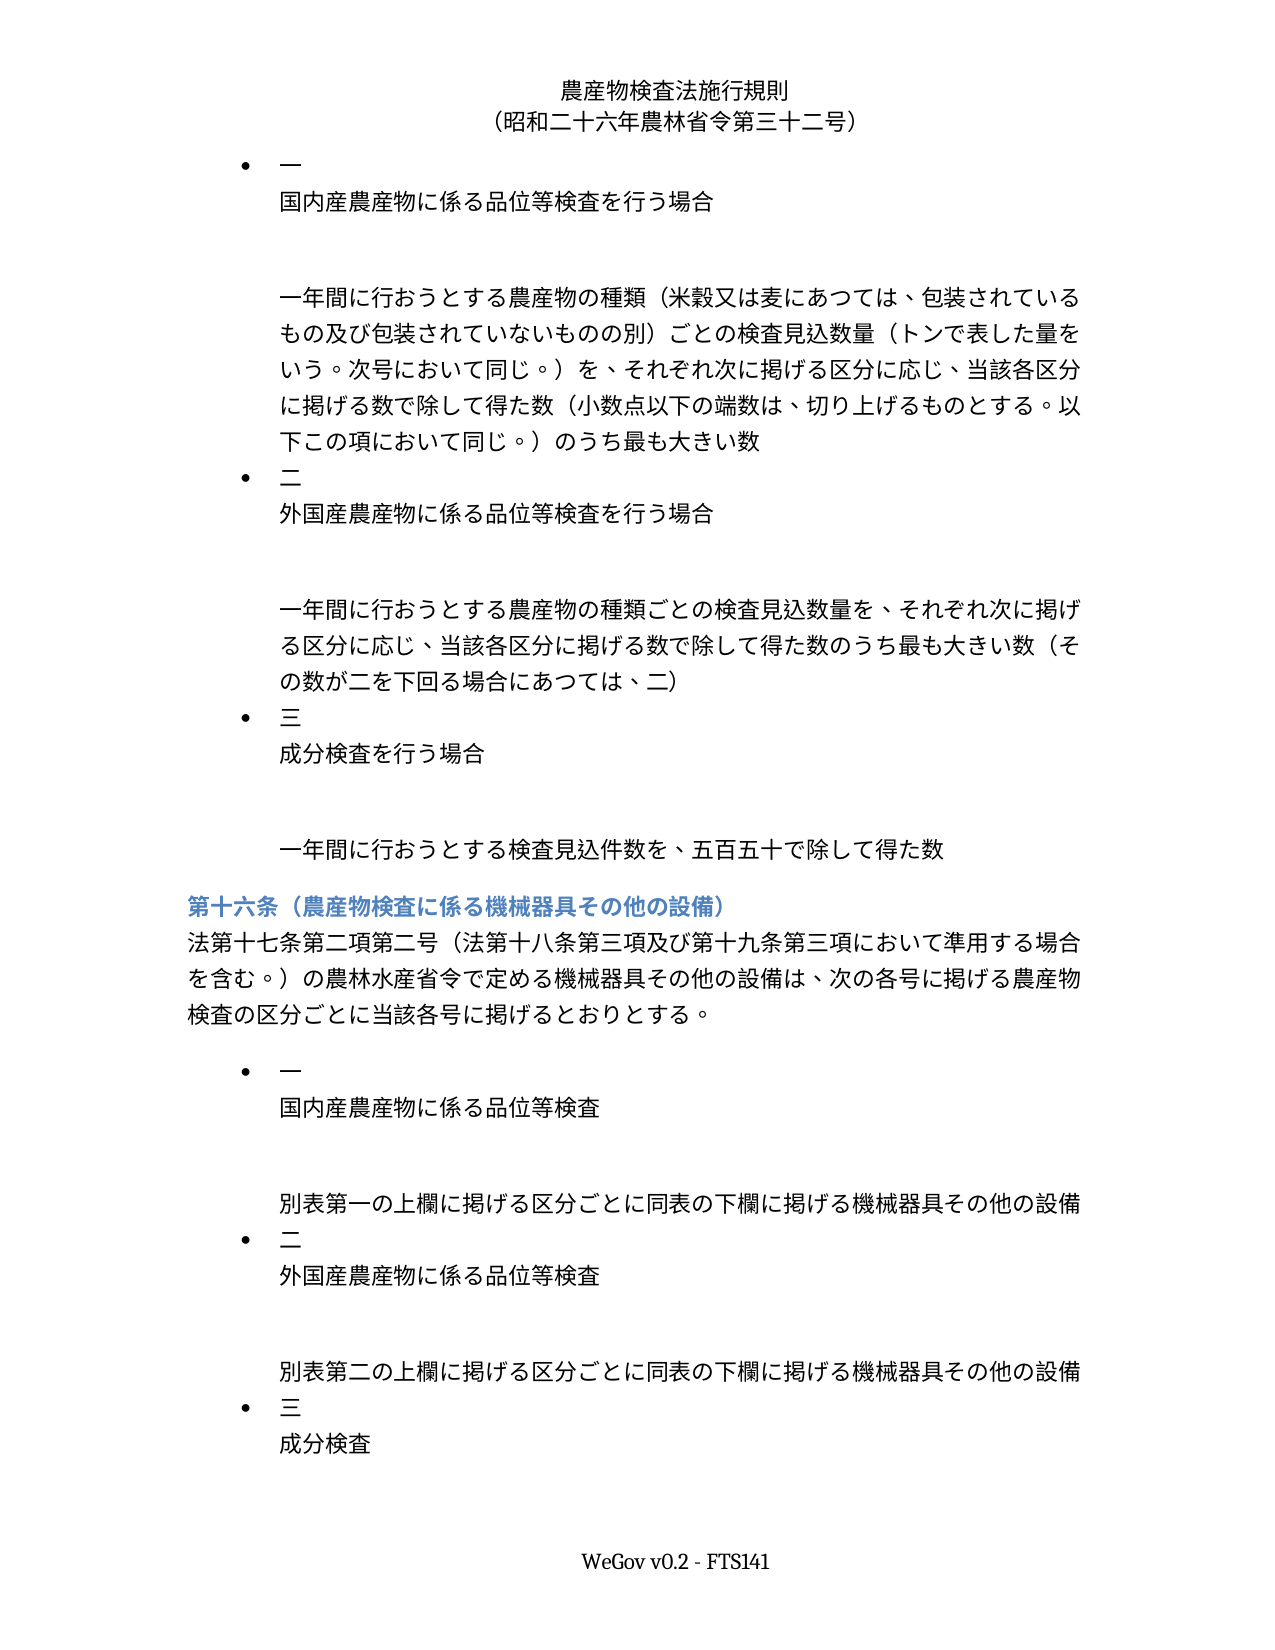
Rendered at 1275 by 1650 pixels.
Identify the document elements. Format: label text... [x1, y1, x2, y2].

list 二 外国産農産物に係る品位等検査 別表第二の上欄に掲げる区分ごとに同表の下欄に掲げる機械器具その他の設備 [242, 1224, 1087, 1387]
text 法第十七条第二項第二号（法第十八条第三項及び第十九条第三項において準用する場合を含む。）の農林水産省令で定める機械器具その他の設備は、次の各号に掲げる農産物検査の区分ごとに当該各号に掲げるとおりとする。 [187, 927, 1087, 1030]
subtitle 第十六条（農産物検査に係る機械器具その他の設備） [187, 891, 1087, 922]
list 三 成分検査を行う場合 一年間に行おうとする検査見込件数を、五百五十で除して得た数 [242, 702, 1087, 866]
list 一 国内産農産物に係る品位等検査を行う場合 一年間に行おうとする農産物の種類（米穀又は麦にあつては、包装されているもの及び包装されていないものの別）ごとの検査見込数量（トンで表した量をいう。次号において同じ。）を、それぞれ次に掲げる区分に応じ、当該各区分に掲げる数で除して得た数（小数点以下の端数は、切り上げるものとする。以下この項において同じ。）のうち最も大きい数 [242, 150, 1087, 457]
list 二 外国産農産物に係る品位等検査を行う場合 一年間に行おうとする農産物の種類ごとの検査見込数量を、それぞれ次に掲げる区分に応じ、当該各区分に掲げる数で除して得た数のうち最も大きい数（その数が二を下回る場合にあつては、二） [242, 462, 1087, 697]
list 三 成分検査 別表第三の上欄に掲げる区分ごとに同表の下欄に掲げる機械器具その他の設備 [242, 1392, 1087, 1489]
list 一 国内産農産物に係る品位等検査 別表第一の上欄に掲げる区分ごとに同表の下欄に掲げる機械器具その他の設備 [242, 1056, 1087, 1219]
